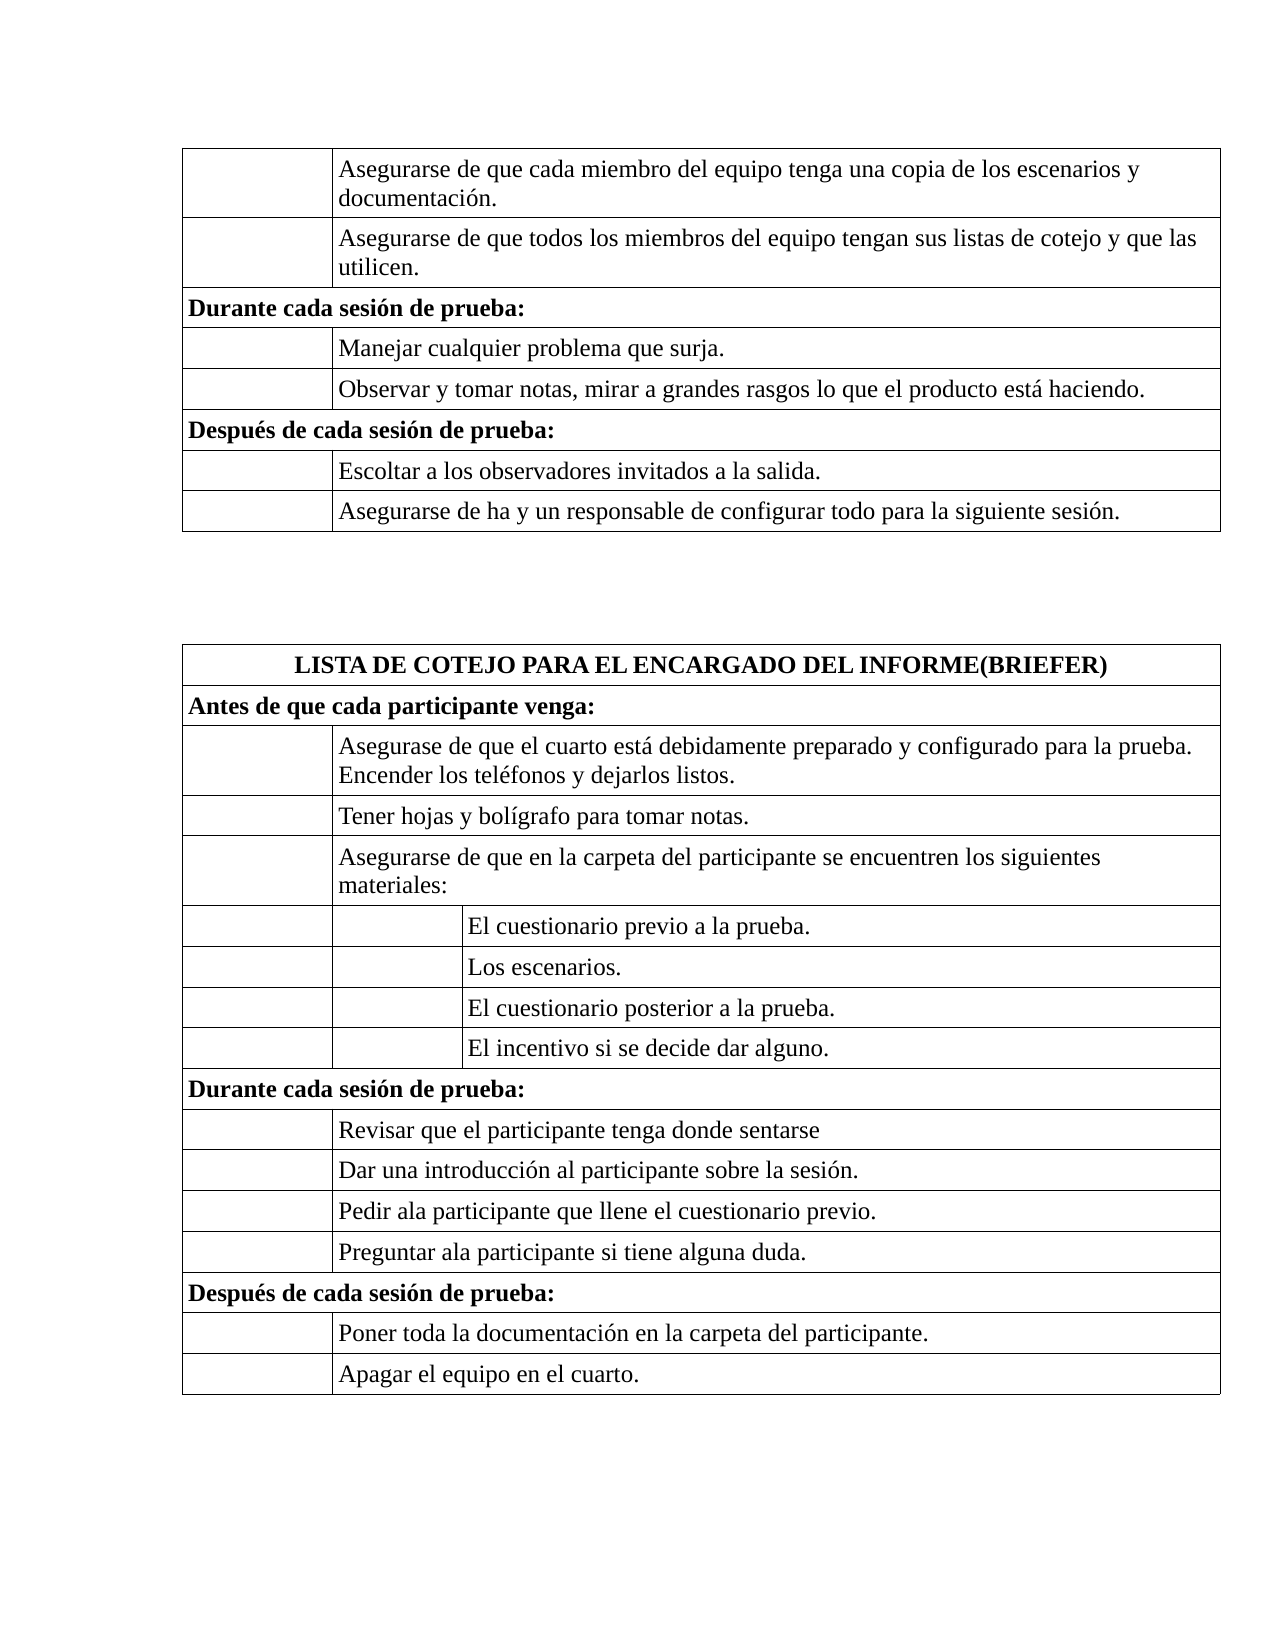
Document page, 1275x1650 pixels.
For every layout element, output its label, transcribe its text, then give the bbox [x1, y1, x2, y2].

table_cell [183, 988, 332, 1027]
table_cell Durante cada sesión de prueba: [183, 1069, 1220, 1108]
table_cell Preguntar ala participante si tiene alguna duda. [333, 1232, 1220, 1271]
table_cell [183, 1313, 332, 1353]
table_cell [183, 947, 332, 986]
table_cell [183, 149, 332, 217]
table_cell [183, 1191, 332, 1231]
table_cell Tener hojas y bolígrafo para tomar notas. [333, 796, 1220, 835]
table_cell Después de cada sesión de prueba: [183, 1273, 1220, 1312]
table_cell Observar y tomar notas, mirar a grandes rasgos lo que el producto está haciendo. [333, 369, 1220, 409]
table_cell Después de cada sesión de prueba: [183, 410, 1220, 449]
table_cell Asegurarse de ha y un responsable de configurar todo para la siguiente sesión. [333, 491, 1220, 531]
table_cell Asegurarse de que todos los miembros del equipo tengan sus listas de cotejo y que las utilicen. [333, 218, 1220, 287]
table_cell [183, 491, 332, 531]
table_cell [183, 796, 332, 835]
table_cell Durante cada sesión de prueba: [183, 288, 1220, 327]
table_cell [333, 906, 462, 946]
table_cell [333, 1028, 462, 1068]
table_cell El cuestionario posterior a la prueba. [463, 988, 1220, 1027]
table_cell Pedir ala participante que llene el cuestionario previo. [333, 1191, 1220, 1231]
table_cell El incentivo si se decide dar alguno. [463, 1028, 1220, 1068]
table_cell Asegurarse de que cada miembro del equipo tenga una copia de los escenarios y documentación. [333, 149, 1220, 217]
table_cell [183, 1028, 332, 1068]
table_header LISTA DE COTEJO PARA EL ENCARGADO DEL INFORME(BRIEFER) [183, 645, 1220, 684]
table_cell Poner toda la documentación en la carpeta del participante. [333, 1313, 1220, 1353]
table_cell Asegurarse de que en la carpeta del participante se encuentren los siguientes materiales: [333, 836, 1220, 905]
table_cell [183, 836, 332, 905]
table_cell [333, 947, 462, 986]
table_cell El cuestionario previo a la prueba. [463, 906, 1220, 946]
table_cell [183, 1232, 332, 1271]
table_cell [183, 369, 332, 409]
table_cell [183, 906, 332, 946]
table_cell Manejar cualquier problema que surja. [333, 328, 1220, 368]
table_cell [183, 1354, 332, 1394]
table_cell Antes de que cada participante venga: [183, 686, 1220, 725]
table_cell [183, 1150, 332, 1190]
table_cell [183, 1110, 332, 1149]
table_cell [183, 218, 332, 287]
table_cell Apagar el equipo en el cuarto. [333, 1354, 1220, 1394]
table_cell Revisar que el participante tenga donde sentarse [333, 1110, 1220, 1149]
table_cell [183, 726, 332, 795]
table_cell [183, 328, 332, 368]
table_cell Asegurase de que el cuarto está debidamente preparado y configurado para la prueba. Encender los teléfonos y dejarlos listos. [333, 726, 1220, 795]
table_cell Los escenarios. [463, 947, 1220, 986]
table_cell [183, 451, 332, 490]
table_cell [333, 988, 462, 1027]
table_cell Escoltar a los observadores invitados a la salida. [333, 451, 1220, 490]
table_cell Dar una introducción al participante sobre la sesión. [333, 1150, 1220, 1190]
